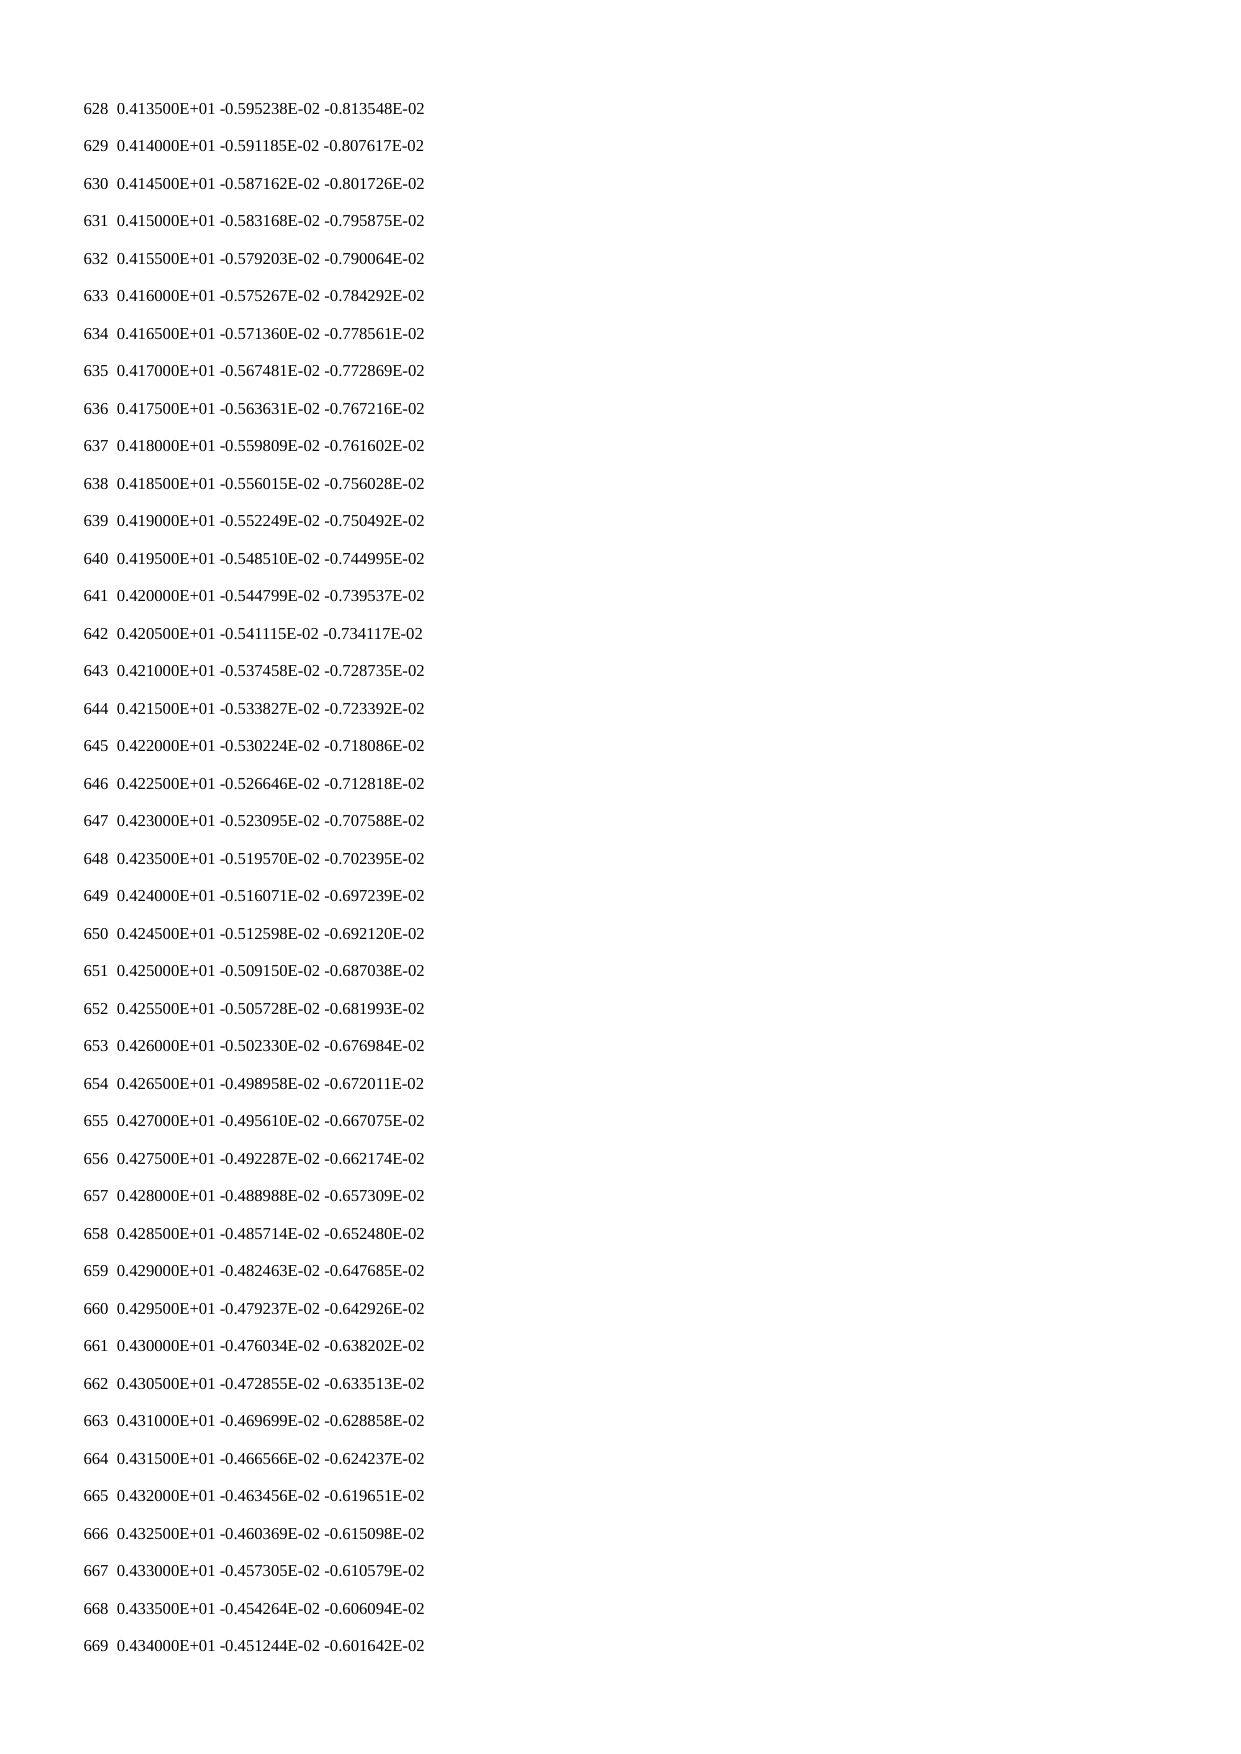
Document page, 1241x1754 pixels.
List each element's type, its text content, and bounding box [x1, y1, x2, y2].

text 646 0.422500E+01 -0.526646E-02 -0.712818E-02 [75, 764, 1165, 802]
text 644 0.421500E+01 -0.533827E-02 -0.723392E-02 [75, 689, 1165, 727]
text 638 0.418500E+01 -0.556015E-02 -0.756028E-02 [75, 464, 1165, 502]
text 660 0.429500E+01 -0.479237E-02 -0.642926E-02 [75, 1289, 1165, 1327]
text 648 0.423500E+01 -0.519570E-02 -0.702395E-02 [75, 839, 1165, 877]
text 662 0.430500E+01 -0.472855E-02 -0.633513E-02 [75, 1364, 1165, 1402]
text 628 0.413500E+01 -0.595238E-02 -0.813548E-02 [75, 89, 1165, 127]
text 669 0.434000E+01 -0.451244E-02 -0.601642E-02 [75, 1627, 1165, 1664]
text 640 0.419500E+01 -0.548510E-02 -0.744995E-02 [75, 539, 1165, 577]
text 645 0.422000E+01 -0.530224E-02 -0.718086E-02 [75, 727, 1165, 764]
text 652 0.425500E+01 -0.505728E-02 -0.681993E-02 [75, 989, 1165, 1027]
text 666 0.432500E+01 -0.460369E-02 -0.615098E-02 [75, 1514, 1165, 1552]
text 659 0.429000E+01 -0.482463E-02 -0.647685E-02 [75, 1252, 1165, 1289]
text 631 0.415000E+01 -0.583168E-02 -0.795875E-02 [75, 202, 1165, 239]
text 641 0.420000E+01 -0.544799E-02 -0.739537E-02 [75, 577, 1165, 614]
text 657 0.428000E+01 -0.488988E-02 -0.657309E-02 [75, 1177, 1165, 1214]
text 650 0.424500E+01 -0.512598E-02 -0.692120E-02 [75, 914, 1165, 952]
text 658 0.428500E+01 -0.485714E-02 -0.652480E-02 [75, 1214, 1165, 1252]
text 632 0.415500E+01 -0.579203E-02 -0.790064E-02 [75, 239, 1165, 277]
text 654 0.426500E+01 -0.498958E-02 -0.672011E-02 [75, 1064, 1165, 1102]
text 655 0.427000E+01 -0.495610E-02 -0.667075E-02 [75, 1102, 1165, 1139]
text 647 0.423000E+01 -0.523095E-02 -0.707588E-02 [75, 802, 1165, 839]
text 637 0.418000E+01 -0.559809E-02 -0.761602E-02 [75, 427, 1165, 464]
text 629 0.414000E+01 -0.591185E-02 -0.807617E-02 [75, 127, 1165, 164]
text 633 0.416000E+01 -0.575267E-02 -0.784292E-02 [75, 277, 1165, 314]
text 653 0.426000E+01 -0.502330E-02 -0.676984E-02 [75, 1027, 1165, 1064]
text 668 0.433500E+01 -0.454264E-02 -0.606094E-02 [75, 1589, 1165, 1627]
text 649 0.424000E+01 -0.516071E-02 -0.697239E-02 [75, 877, 1165, 914]
text 642 0.420500E+01 -0.541115E-02 -0.734117E-02 [75, 614, 1165, 652]
text 634 0.416500E+01 -0.571360E-02 -0.778561E-02 [75, 314, 1165, 352]
text 667 0.433000E+01 -0.457305E-02 -0.610579E-02 [75, 1552, 1165, 1589]
text 661 0.430000E+01 -0.476034E-02 -0.638202E-02 [75, 1327, 1165, 1364]
text 635 0.417000E+01 -0.567481E-02 -0.772869E-02 [75, 352, 1165, 389]
text 639 0.419000E+01 -0.552249E-02 -0.750492E-02 [75, 502, 1165, 539]
text 636 0.417500E+01 -0.563631E-02 -0.767216E-02 [75, 389, 1165, 427]
text 630 0.414500E+01 -0.587162E-02 -0.801726E-02 [75, 164, 1165, 202]
text 651 0.425000E+01 -0.509150E-02 -0.687038E-02 [75, 952, 1165, 989]
text 665 0.432000E+01 -0.463456E-02 -0.619651E-02 [75, 1477, 1165, 1514]
text 656 0.427500E+01 -0.492287E-02 -0.662174E-02 [75, 1139, 1165, 1177]
text 663 0.431000E+01 -0.469699E-02 -0.628858E-02 [75, 1402, 1165, 1439]
text 643 0.421000E+01 -0.537458E-02 -0.728735E-02 [75, 652, 1165, 689]
text 664 0.431500E+01 -0.466566E-02 -0.624237E-02 [75, 1439, 1165, 1477]
